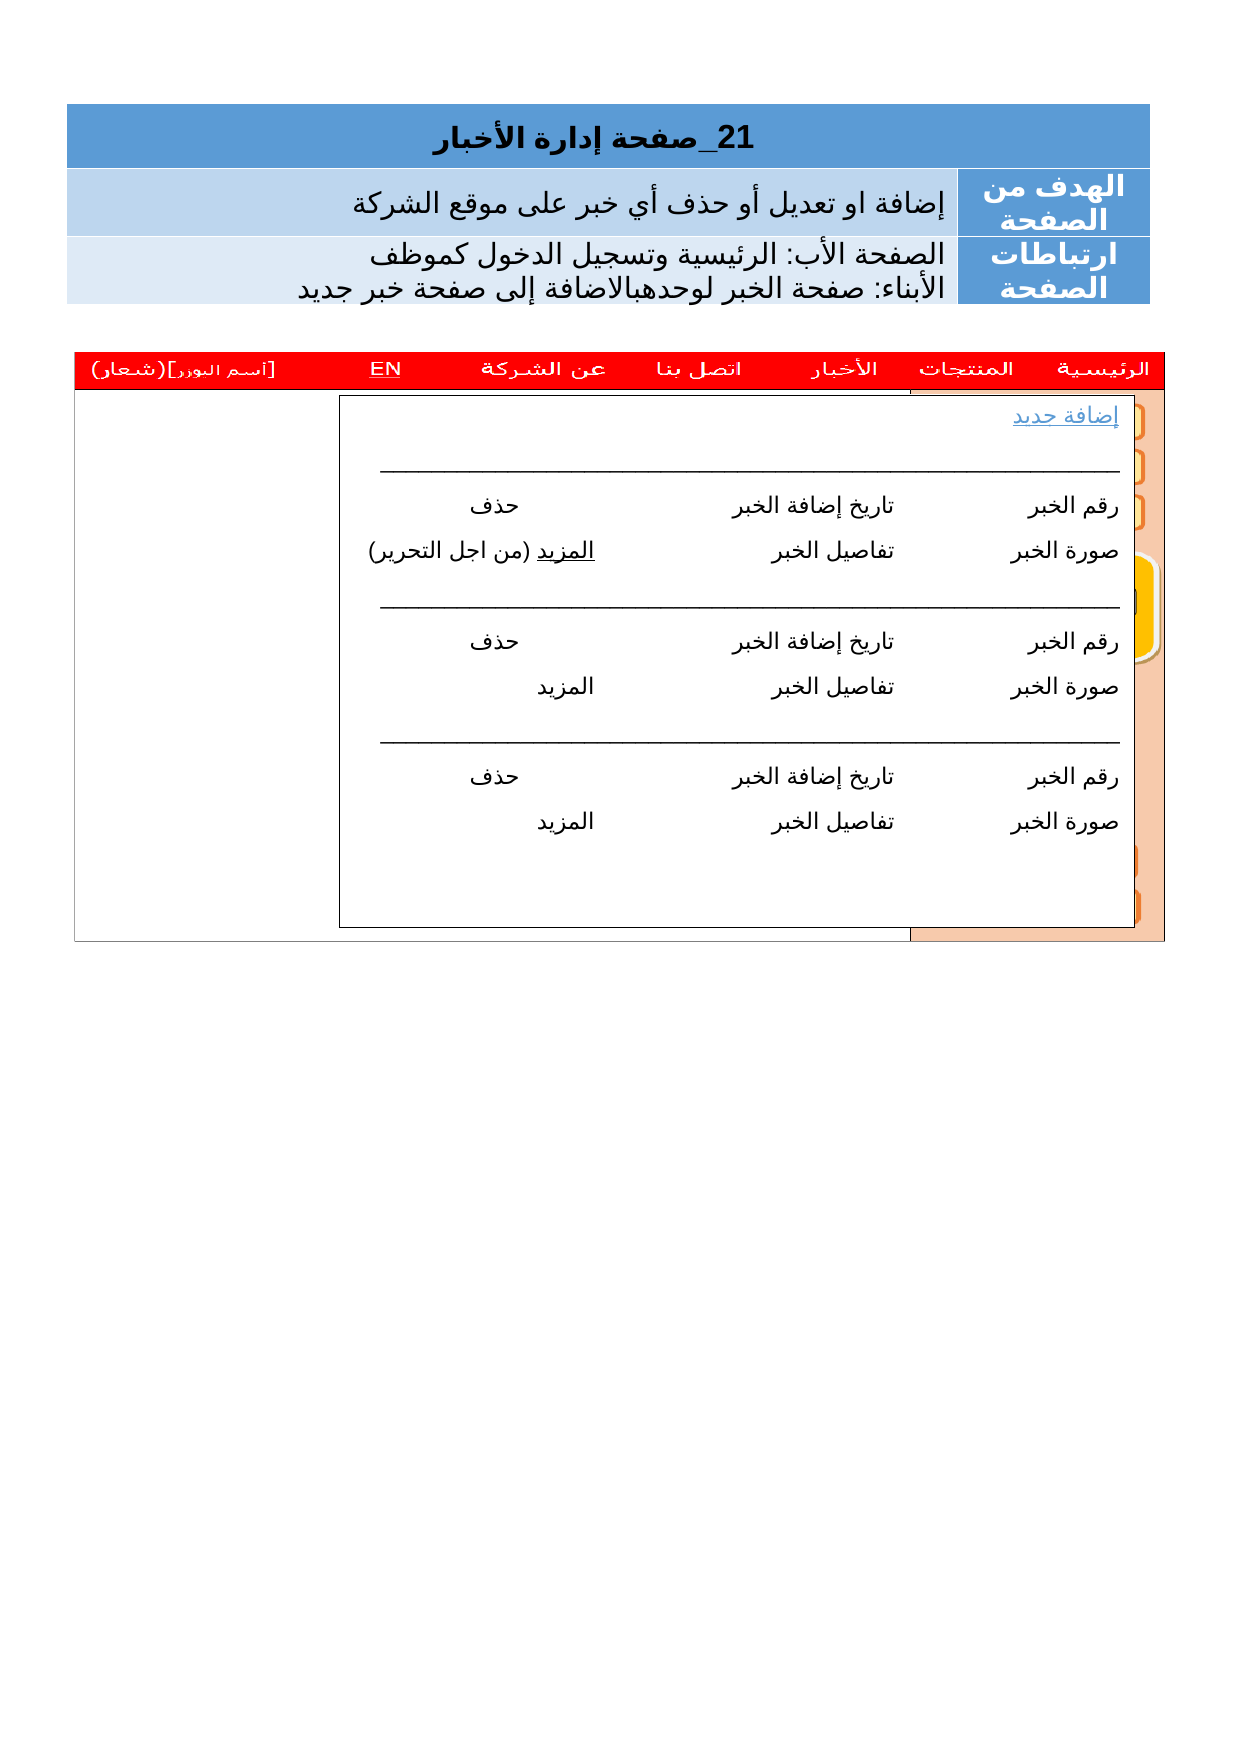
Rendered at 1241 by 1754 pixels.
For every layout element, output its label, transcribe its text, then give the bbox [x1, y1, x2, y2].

table_cell ارتباطات الصفحة [958, 237, 1150, 304]
table_cell الهدف من الصفحة [958, 169, 1150, 236]
picture [74, 352, 1165, 942]
table_header 21_صفحة إدارة الأخبار [67, 104, 1150, 168]
table_cell إضافة او تعديل أو حذف أي خبر على موقع الشركة [67, 169, 957, 236]
table_cell الصفحة الأب: الرئيسية وتسجيل الدخول كموظف الأبناء: صفحة الخبر لوحدهبالاضافة إلى صفحة خبر جديد [67, 237, 957, 304]
